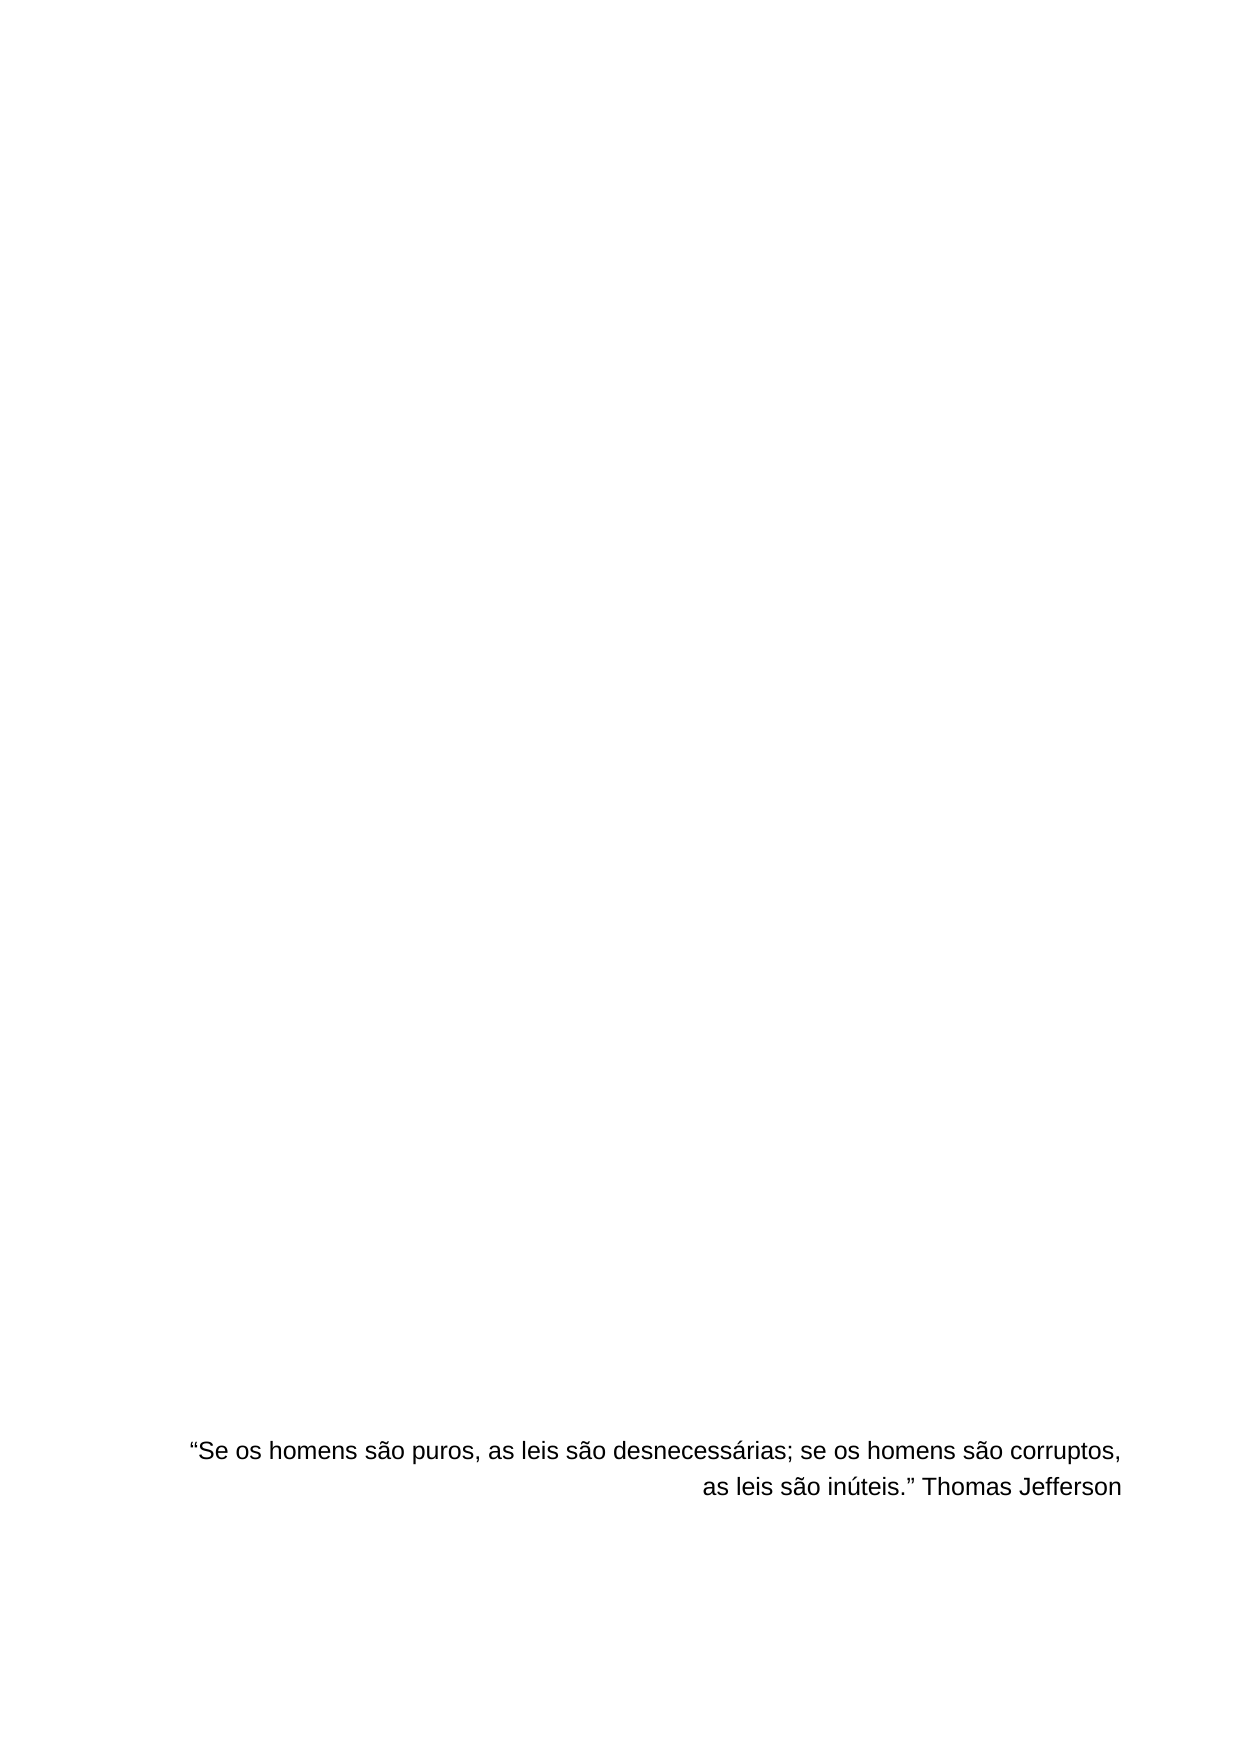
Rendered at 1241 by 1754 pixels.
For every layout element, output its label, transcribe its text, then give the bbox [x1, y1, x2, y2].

text “Se os homens são puros, as leis são desnecessárias; se os homens são corruptos, as leis são inúteis.” Thomas Jefferson [177, 1436, 1122, 1501]
